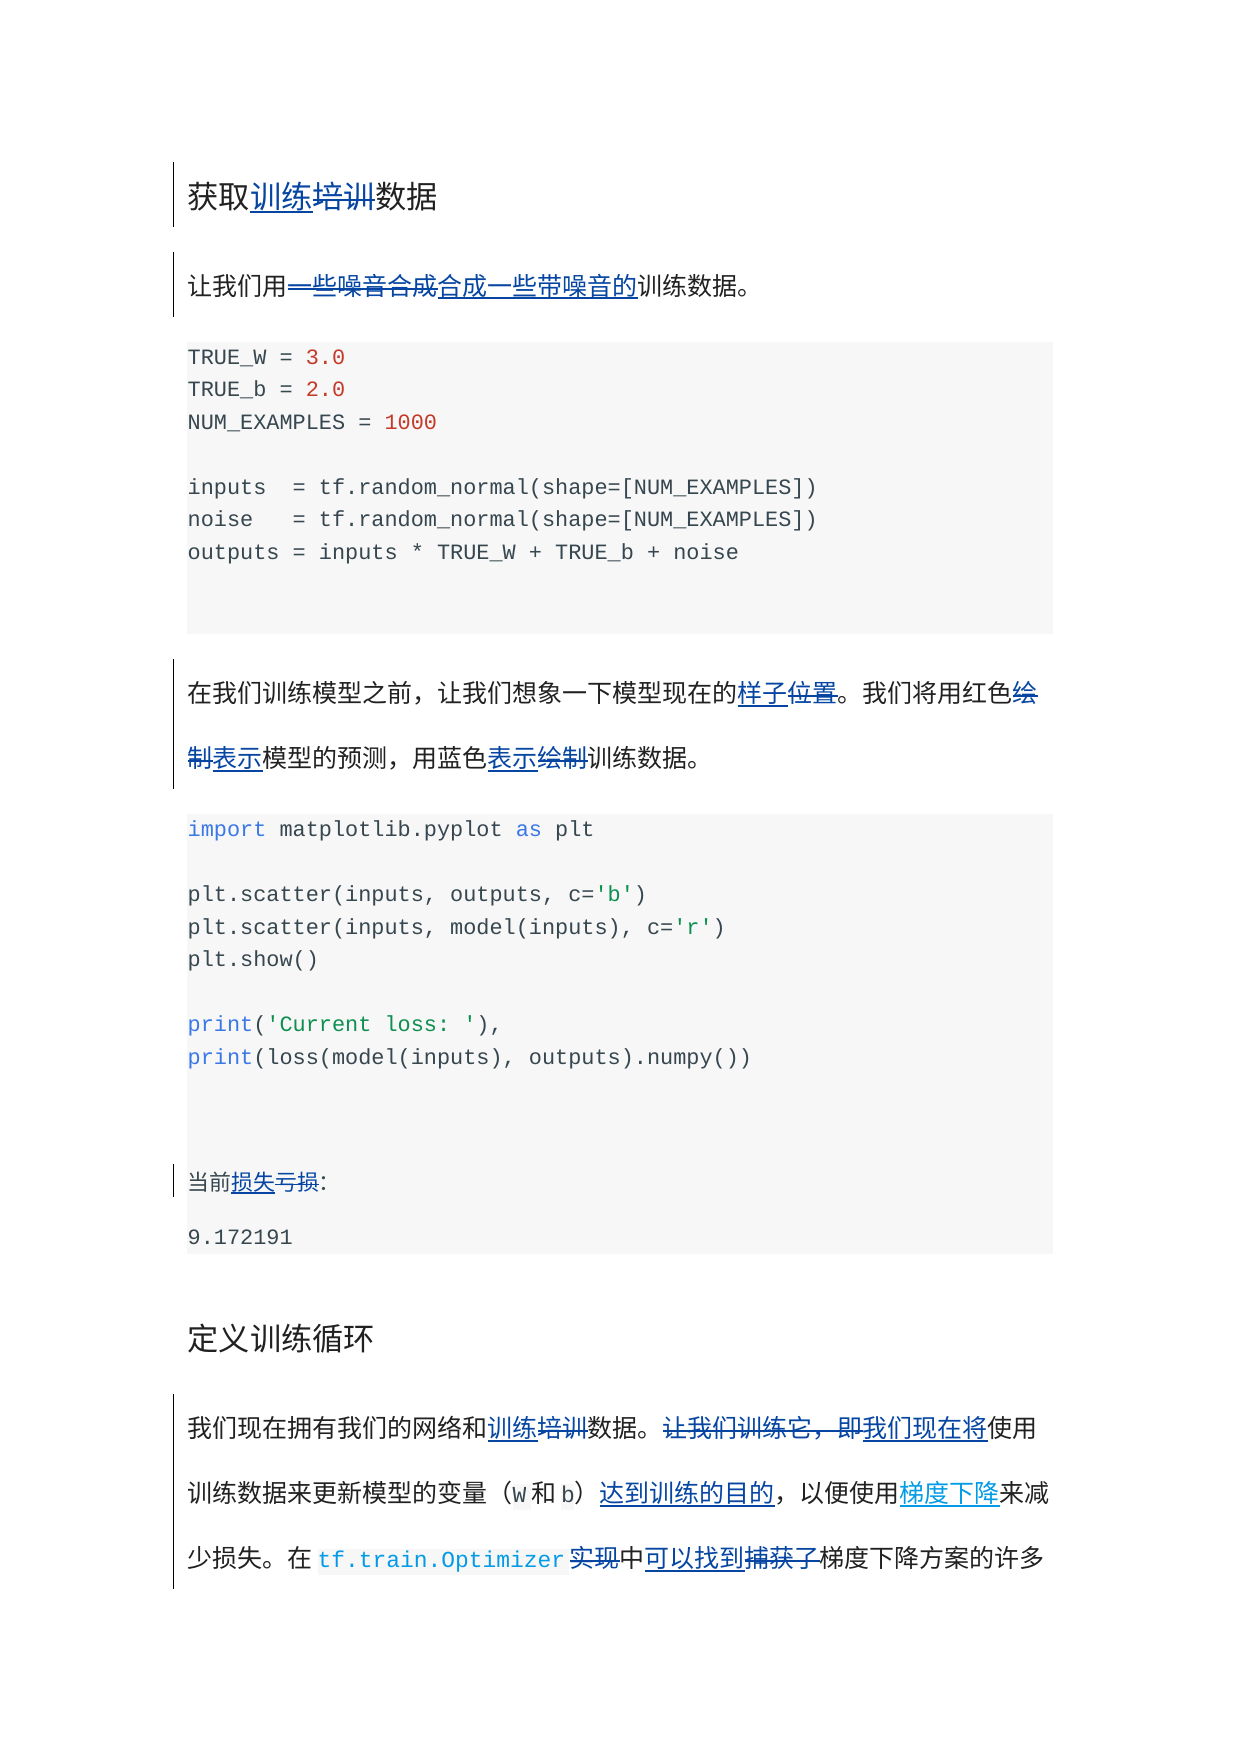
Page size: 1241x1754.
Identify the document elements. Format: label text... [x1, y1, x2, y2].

subtitle 定义训练循环 [187, 1304, 1053, 1369]
text 让我们用训练数据。 [187, 252, 1053, 317]
text TRUE_W = 3.0 TRUE_b = 2.0 NUM_EXAMPLES = 1000 inputs = tf.random_normal(shape=[NUM_EXAMPLES]) noise = tf.random_normal(shape=[NUM_EXAMPLES]) outputs = inputs * TRUE_W + TRUE_b + noise [187, 342, 1053, 634]
subtitle 获取数据 [187, 162, 1053, 227]
text import matplotlib.pyplot as plt plt.scatter(inputs, outputs, c='b') plt.scatter(inputs, model(inputs), c='r') plt.show() print('Current loss: '), print(loss(model(inputs), outputs).numpy()) [187, 814, 1053, 1139]
text 在我们训练模型之前，让我们想象一下模型现在的。我们将用红色模型的预测，用蓝色训练数据。 [187, 659, 1053, 789]
text 9.172191 [187, 1222, 1053, 1254]
text 当前： [187, 1164, 1053, 1197]
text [187, 1394, 1053, 1589]
